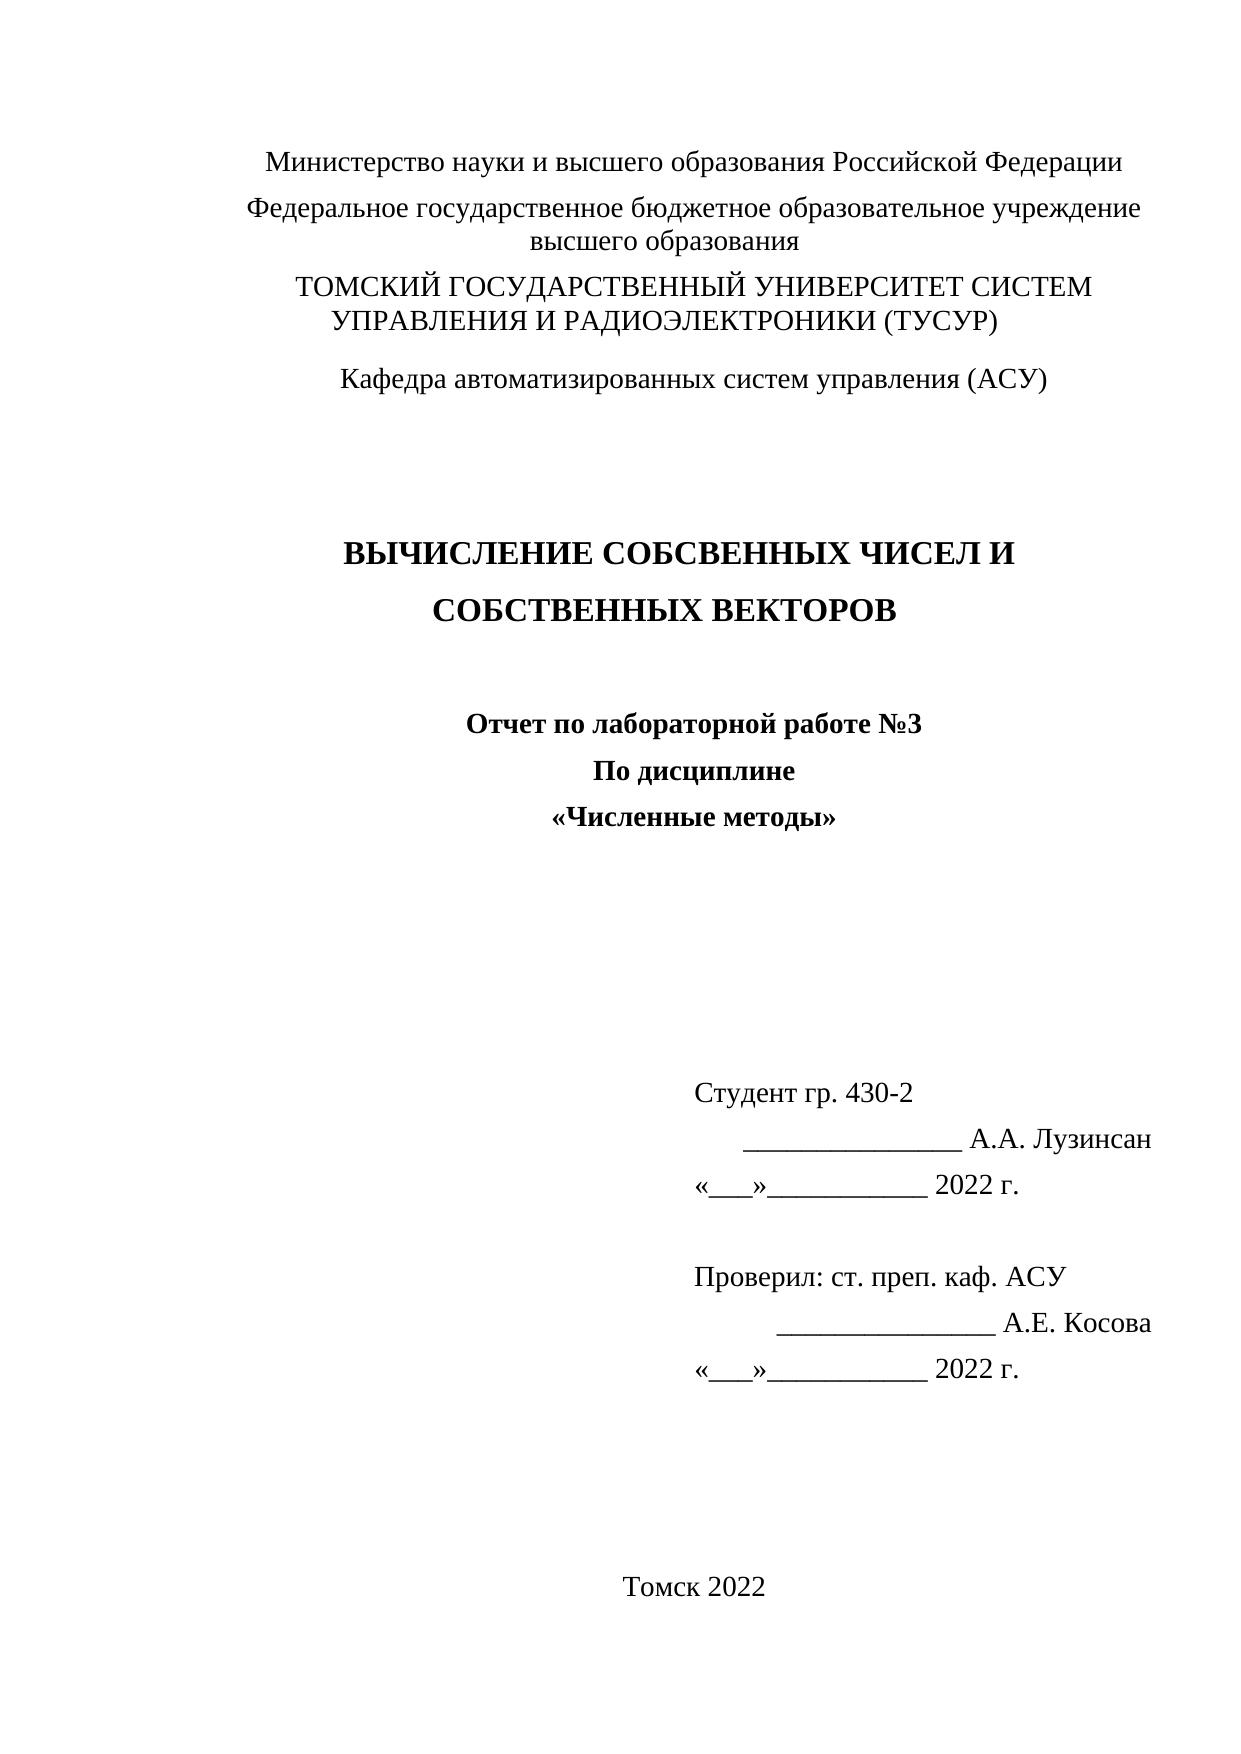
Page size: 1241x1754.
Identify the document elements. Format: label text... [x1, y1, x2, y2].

text _______________ А.Е. Косова [177, 1305, 1152, 1339]
text Министерство науки и высшего образования Российской Федерации [177, 144, 1152, 177]
text _______________ А.А. Лузинсан [177, 1121, 1152, 1154]
text Кафедра автоматизированных систем управления (АСУ) [177, 361, 1152, 395]
text ТОМСКИЙ ГОСУДАРСТВЕННЫЙ УНИВЕРСИТЕТ СИСТЕМ УПРАВЛЕНИЯ И РАДИОЭЛЕКТРОНИКИ (ТУСУР) [177, 269, 1152, 336]
text ВЫЧИСЛЕНИЕ СОБСВЕННЫХ ЧИСЕЛ И СОБСТВЕННЫХ ВЕКТОРОВ [177, 533, 1152, 629]
text «Численные методы» [177, 799, 1152, 832]
text «___»___________ 2022 г. [694, 1351, 1152, 1385]
text Отчет по лабораторной работе №3 [177, 707, 1152, 740]
text Проверил: ст. преп. каф. АСУ [679, 1259, 1152, 1293]
text Томск 2022 [177, 1569, 1152, 1602]
text Студент гр. 430-2 [694, 1075, 1152, 1108]
text «___»___________ 2022 г. [694, 1167, 1152, 1201]
text Федеральное государственное бюджетное образовательное учреждение высшего образования [177, 190, 1152, 257]
text По дисциплине [177, 753, 1152, 786]
